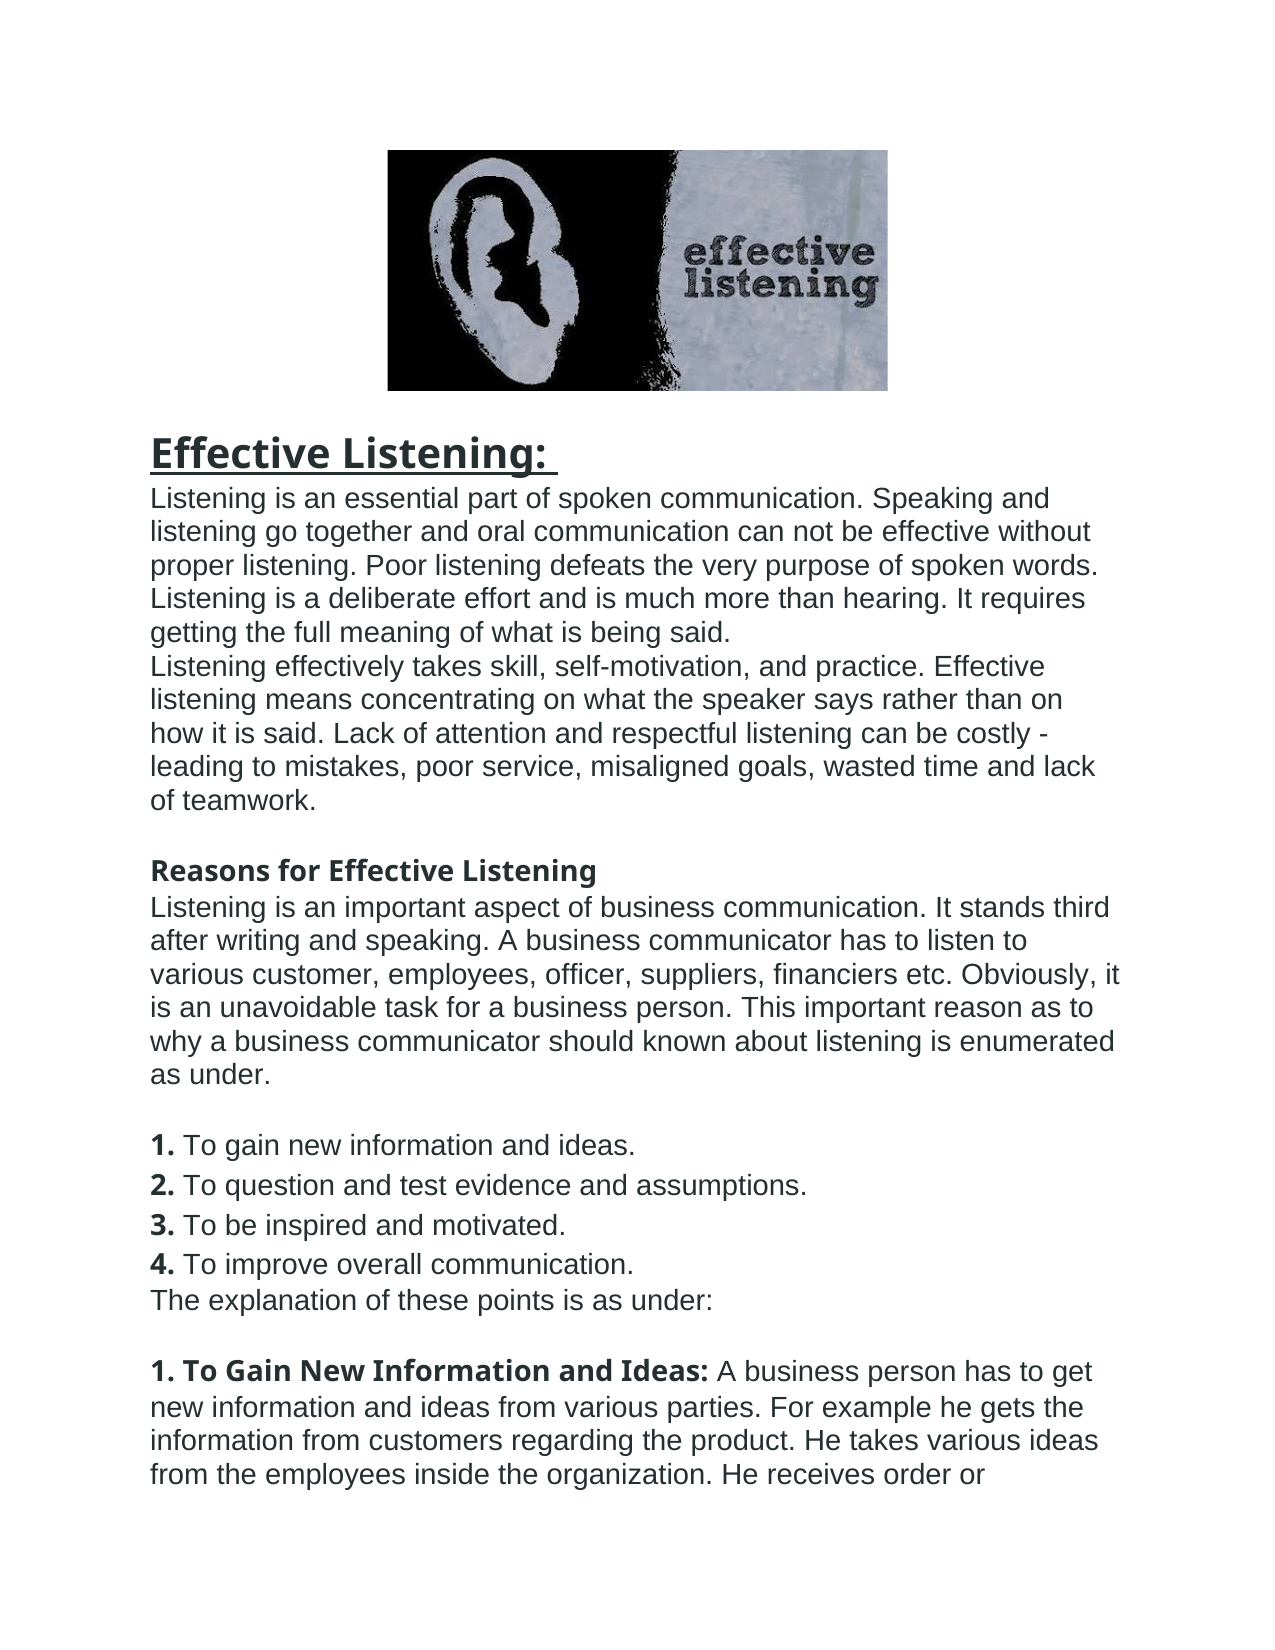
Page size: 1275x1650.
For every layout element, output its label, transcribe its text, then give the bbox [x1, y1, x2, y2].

text Effective Listening: [150, 424, 1125, 481]
text 3. To be inspired and motivated. [150, 1204, 1125, 1243]
picture [387, 150, 888, 391]
text Listening effectively takes skill, self-motivation, and practice. Effective listening means concentrating on what the speaker says rather than on how it is said. Lack of attention and respectful listening can be costly - leading to mistakes, poor service, misaligned goals, wasted time and lack of teamwork. [150, 649, 1125, 816]
text The explanation of these points is as under: [150, 1283, 1125, 1317]
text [150, 1350, 1125, 1491]
text 2. To question and test evidence and assumptions. [150, 1164, 1125, 1204]
text 1. To gain new information and ideas. [150, 1124, 1125, 1164]
text Listening is an important aspect of business communication. It stands third after writing and speaking. A business communicator has to listen to various customer, employees, officer, suppliers, financiers etc. Obviously, it is an unavoidable task for a business person. This important reason as to why a business communicator should known about listening is enumerated as under. [150, 889, 1125, 1091]
text Reasons for Effective Listening [150, 850, 1125, 889]
text 4. To improve overall communication. [150, 1243, 1125, 1283]
text Listening is an essential part of spoken communication. Speaking and listening go together and oral communication can not be effective without proper listening. Poor listening defeats the very purpose of spoken words. Listening is a deliberate effort and is much more than hearing. It requires getting the full meaning of what is being said. [150, 481, 1125, 649]
